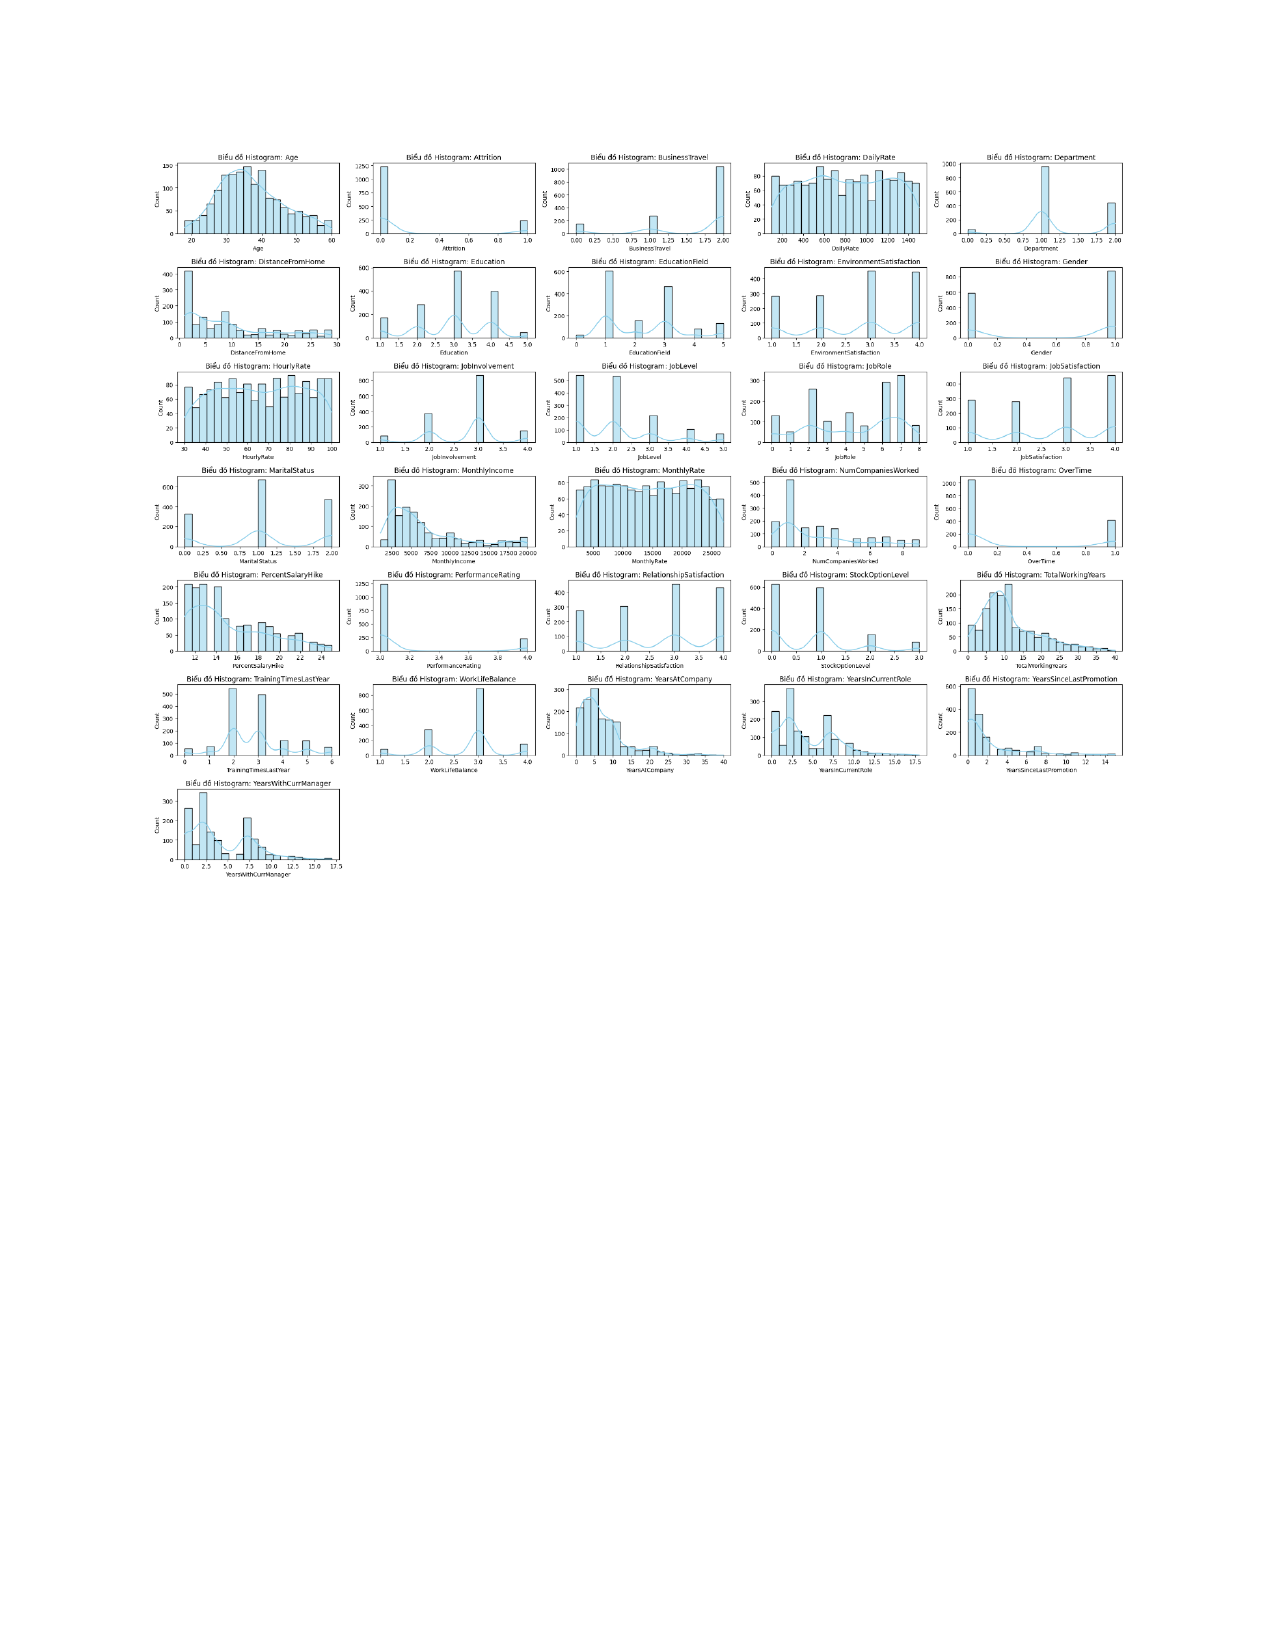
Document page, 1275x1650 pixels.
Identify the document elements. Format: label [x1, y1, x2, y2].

picture [150, 150, 1125, 881]
